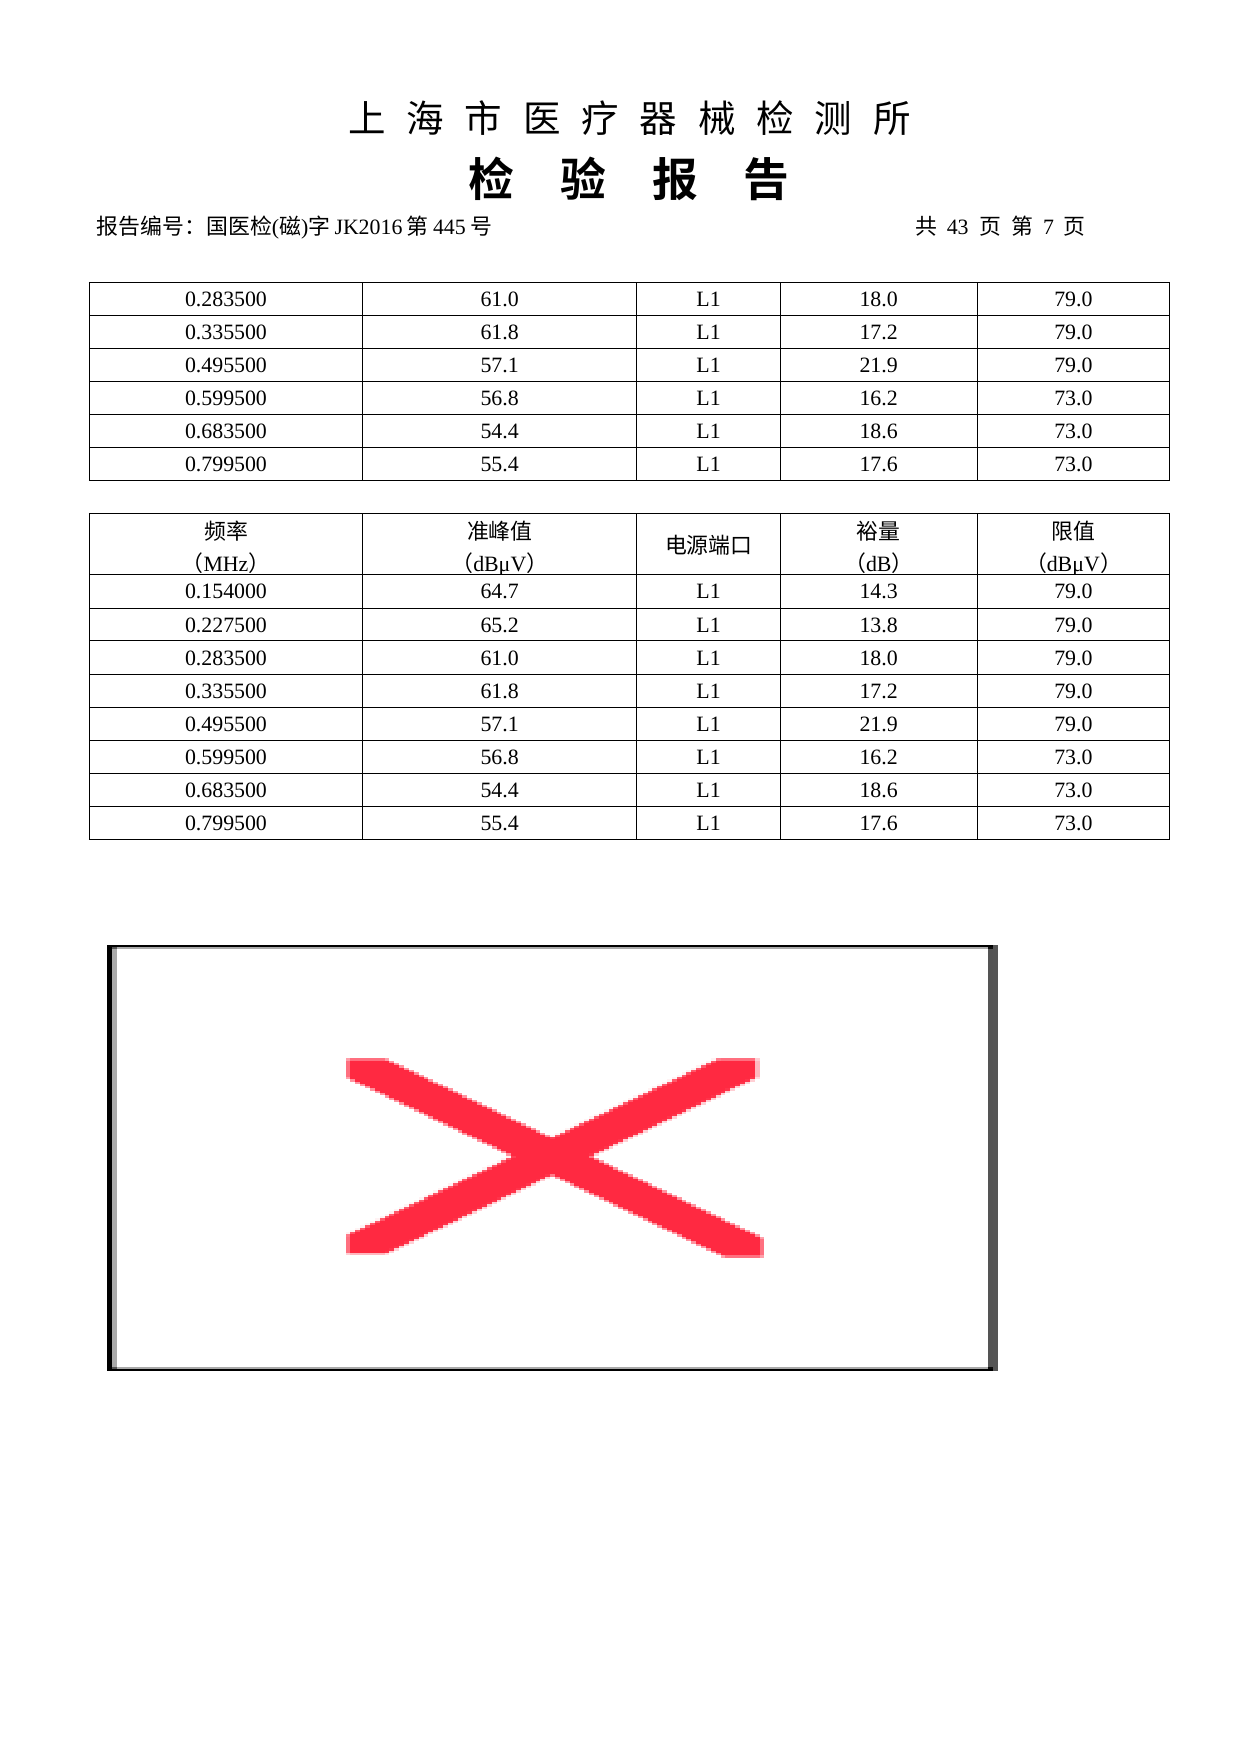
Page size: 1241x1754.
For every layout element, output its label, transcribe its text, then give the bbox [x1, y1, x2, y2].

table_header 限值 （dBμV） [978, 514, 1169, 574]
table_cell L1 [637, 741, 780, 772]
table_header 频率 （MHz） [90, 514, 362, 574]
table_cell 79.0 [978, 283, 1169, 315]
table_cell 18.6 [781, 415, 977, 447]
table_cell L1 [637, 448, 780, 480]
table_cell 16.2 [781, 382, 977, 414]
table_cell 79.0 [978, 675, 1169, 706]
table_cell 73.0 [978, 448, 1169, 480]
table_cell 57.1 [363, 708, 636, 739]
table_cell 55.4 [363, 448, 636, 480]
table_cell 17.6 [781, 807, 977, 838]
table_cell 0.154000 [90, 575, 362, 607]
table_cell 0.683500 [90, 774, 362, 806]
table_cell L1 [637, 774, 780, 806]
table_cell 0.683500 [90, 415, 362, 447]
table_cell 61.0 [363, 641, 636, 673]
table_header 裕量 （dB） [781, 514, 977, 574]
table_cell 0.335500 [90, 675, 362, 706]
table_cell L1 [637, 316, 780, 348]
table_cell L1 [637, 675, 780, 706]
table_cell 54.4 [363, 774, 636, 806]
table_cell L1 [637, 415, 780, 447]
table_cell 16.2 [781, 741, 977, 772]
table_cell 73.0 [978, 415, 1169, 447]
table_cell 73.0 [978, 807, 1169, 838]
table_cell 0.283500 [90, 283, 362, 315]
table_header 准峰值 （dBμV） [363, 514, 636, 574]
table_cell 79.0 [978, 349, 1169, 381]
table_cell 0.227500 [90, 609, 362, 640]
table_cell 18.0 [781, 283, 977, 315]
table_cell 0.599500 [90, 741, 362, 772]
table_cell 61.8 [363, 675, 636, 706]
table_cell L1 [637, 349, 780, 381]
table_cell 61.8 [363, 316, 636, 348]
table_cell 79.0 [978, 708, 1169, 739]
table_cell 0.799500 [90, 448, 362, 480]
table_cell L1 [637, 575, 780, 607]
table_cell 0.599500 [90, 382, 362, 414]
table_cell L1 [637, 382, 780, 414]
table_cell 0.335500 [90, 316, 362, 348]
table_cell 21.9 [781, 349, 977, 381]
table_cell 56.8 [363, 741, 636, 772]
table_cell 64.7 [363, 575, 636, 607]
table_cell 0.799500 [90, 807, 362, 838]
table_header 电源端口 [637, 514, 780, 574]
table_cell L1 [637, 609, 780, 640]
table_cell 18.6 [781, 774, 977, 806]
table_cell 14.3 [781, 575, 977, 607]
table_cell 17.6 [781, 448, 977, 480]
table_cell L1 [637, 283, 780, 315]
table_cell 79.0 [978, 609, 1169, 640]
table_cell 56.8 [363, 382, 636, 414]
table_cell L1 [637, 807, 780, 838]
table_cell 79.0 [978, 316, 1169, 348]
table_cell 73.0 [978, 774, 1169, 806]
table_cell 0.283500 [90, 641, 362, 673]
table_cell 17.2 [781, 316, 977, 348]
table_cell 54.4 [363, 415, 636, 447]
table_cell 79.0 [978, 575, 1169, 607]
table_cell 21.9 [781, 708, 977, 739]
table_cell 79.0 [978, 641, 1169, 673]
table_cell 17.2 [781, 675, 977, 706]
table_cell 65.2 [363, 609, 636, 640]
table_cell L1 [637, 708, 780, 739]
table_cell 0.495500 [90, 708, 362, 739]
table_cell 55.4 [363, 807, 636, 838]
table_cell 18.0 [781, 641, 977, 673]
table_cell 0.495500 [90, 349, 362, 381]
table_cell 61.0 [363, 283, 636, 315]
table_cell 13.8 [781, 609, 977, 640]
table_cell 57.1 [363, 349, 636, 381]
table_cell 73.0 [978, 741, 1169, 772]
table_cell L1 [637, 641, 780, 673]
table_cell 73.0 [978, 382, 1169, 414]
